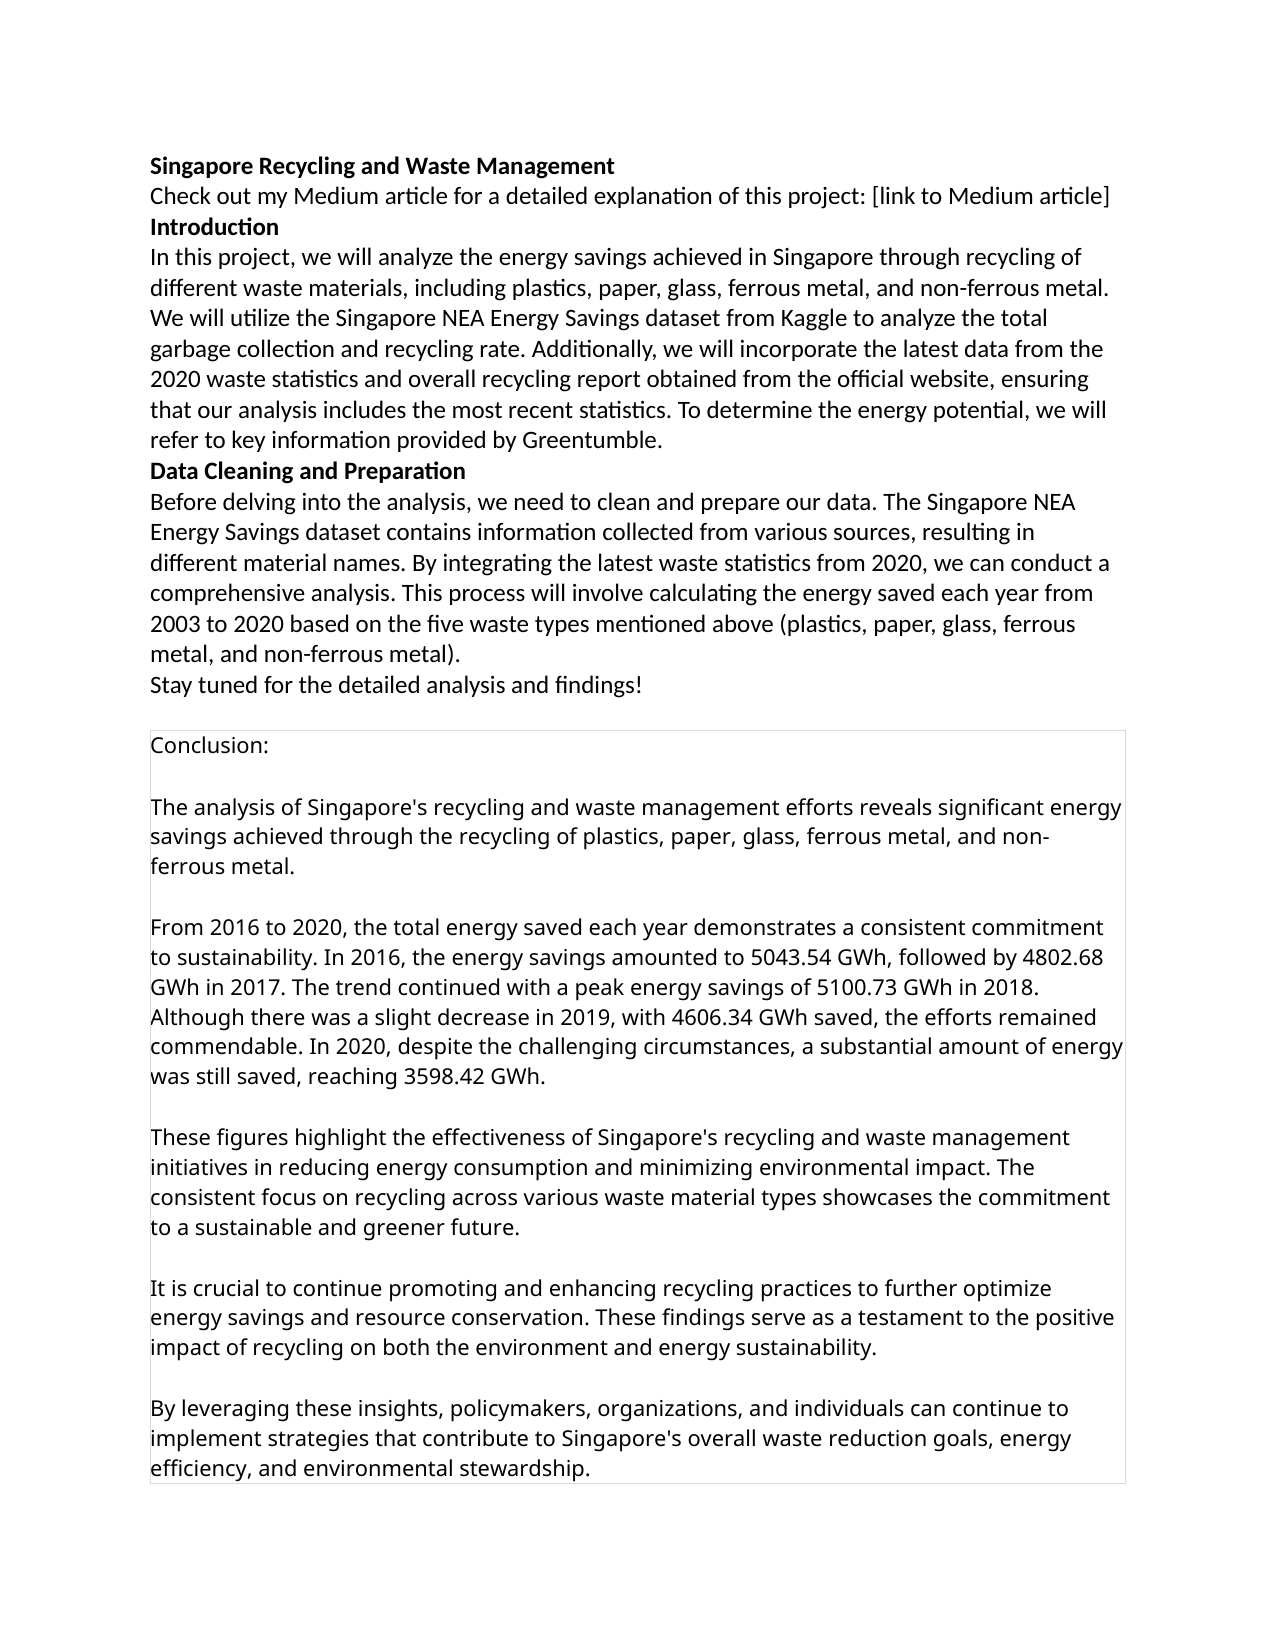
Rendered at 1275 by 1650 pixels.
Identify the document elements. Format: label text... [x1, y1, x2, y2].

text These figures highlight the effectiveness of Singapore's recycling and waste management initiatives in reducing energy consumption and minimizing environmental impact. The consistent focus on recycling across various waste material types showcases the commitment to a sustainable and greener future. [151, 1122, 1125, 1241]
text Singapore Recycling and Waste Management [150, 150, 1125, 181]
text From 2016 to 2020, the total energy saved each year demonstrates a consistent commitment to sustainability. In 2016, the energy savings amounted to 5043.54 GWh, followed by 4802.68 GWh in 2017. The trend continued with a peak energy savings of 5100.73 GWh in 2018. Although there was a slight decrease in 2019, with 4606.34 GWh saved, the efforts remained commendable. In 2020, despite the challenging circumstances, a substantial amount of energy was still saved, reaching 3598.42 GWh. [151, 912, 1125, 1091]
text Conclusion: [151, 731, 1125, 760]
text Check out my Medium article for a detailed explanation of this project: [link to Medium article] [150, 181, 1125, 211]
text The analysis of Singapore's recycling and waste management efforts reveals significant energy savings achieved through the recycling of plastics, paper, glass, ferrous metal, and non-ferrous metal. [151, 791, 1125, 881]
text Before delving into the analysis, we need to clean and prepare our data. The Singapore NEA Energy Savings dataset contains information collected from various sources, resulting in different material names. By integrating the latest waste statistics from 2020, we can conduct a comprehensive analysis. This process will involve calculating the energy saved each year from 2003 to 2020 based on the five waste types mentioned above (plastics, paper, glass, ferrous metal, and non-ferrous metal). [150, 486, 1125, 669]
text Data Cleaning and Preparation [150, 455, 1125, 486]
text By leveraging these insights, policymakers, organizations, and individuals can continue to implement strategies that contribute to Singapore's overall waste reduction goals, energy efficiency, and environmental stewardship. [151, 1393, 1125, 1483]
text It is crucial to continue promoting and enhancing recycling practices to further optimize energy savings and resource conservation. These findings serve as a testament to the positive impact of recycling on both the environment and energy sustainability. [151, 1272, 1125, 1362]
text In this project, we will analyze the energy savings achieved in Singapore through recycling of different waste materials, including plastics, paper, glass, ferrous metal, and non-ferrous metal. We will utilize the Singapore NEA Energy Savings dataset from Kaggle to analyze the total garbage collection and recycling rate. Additionally, we will incorporate the latest data from the 2020 waste statistics and overall recycling report obtained from the official website, ensuring that our analysis includes the most recent statistics. To determine the energy potential, we will refer to key information provided by Greentumble. [150, 242, 1125, 455]
text Introduction [150, 211, 1125, 242]
text Stay tuned for the detailed analysis and findings! [150, 669, 1125, 699]
